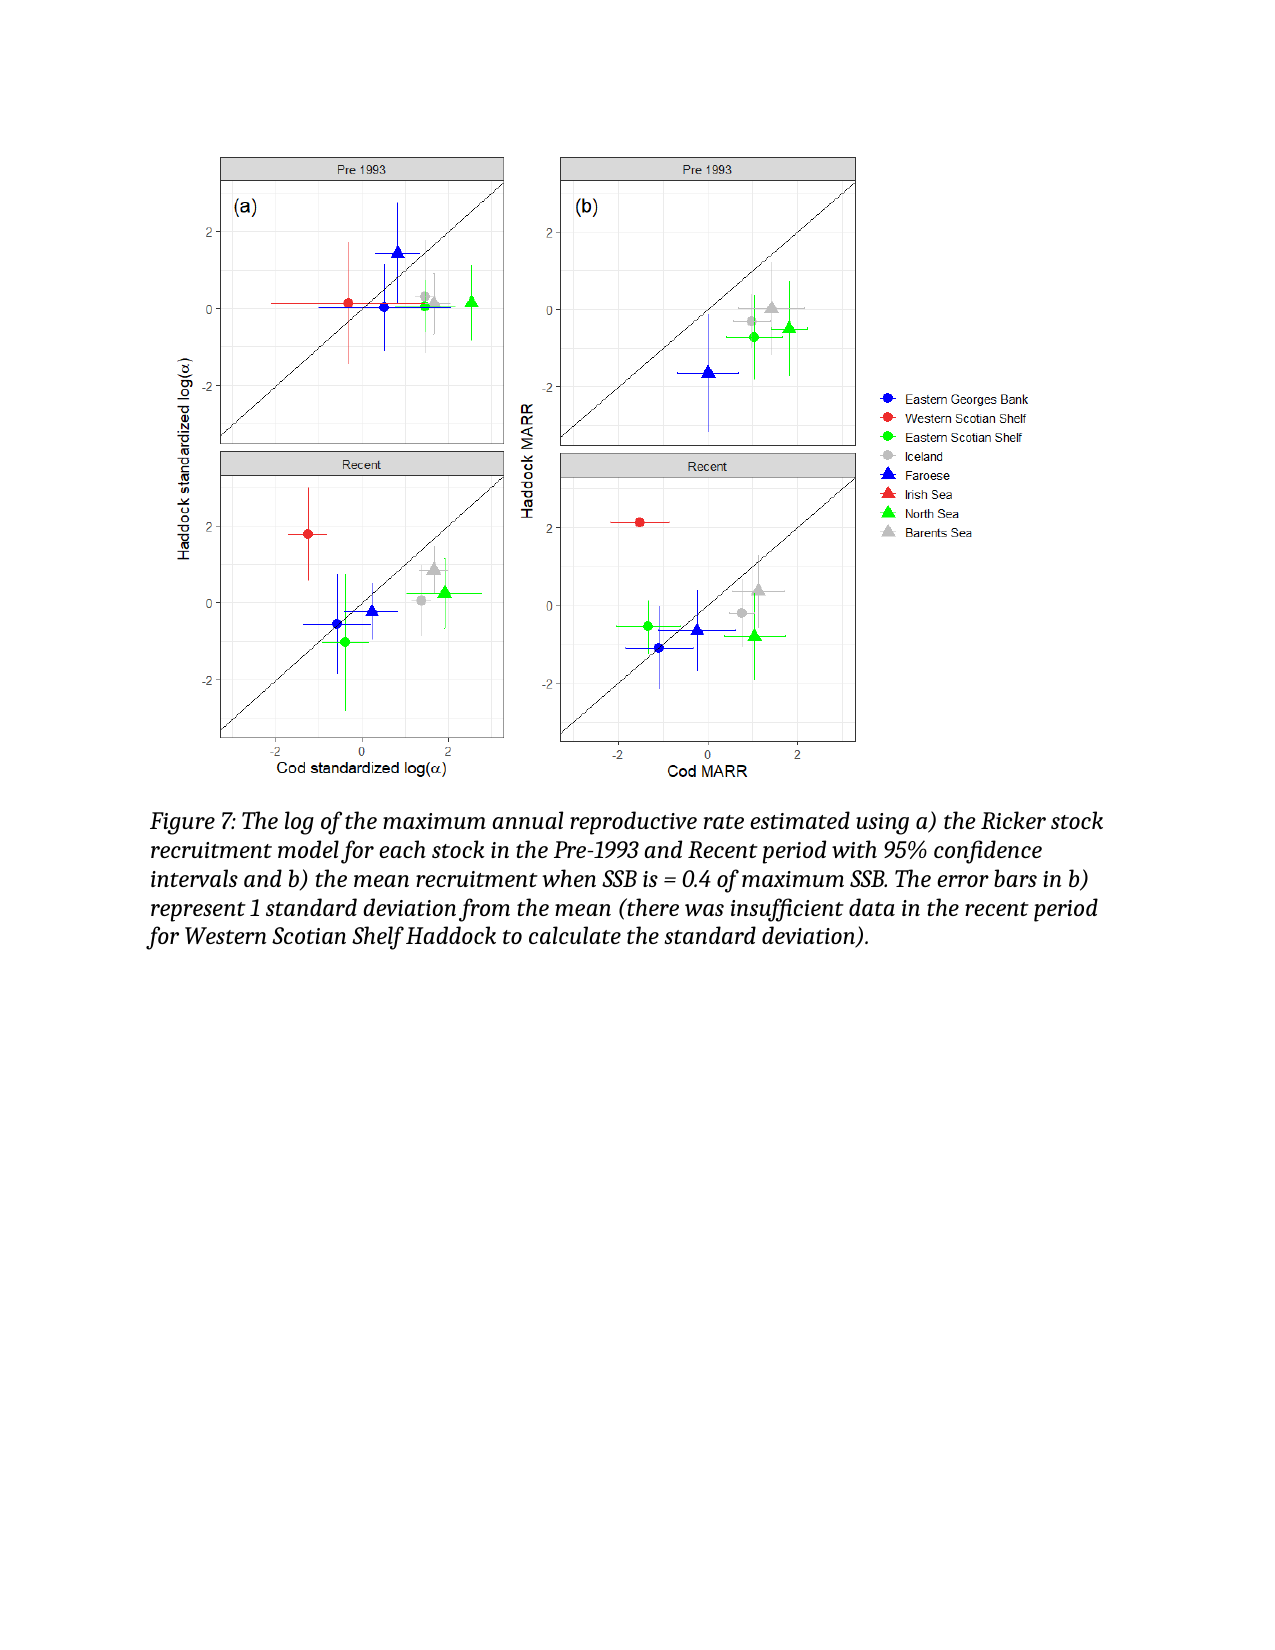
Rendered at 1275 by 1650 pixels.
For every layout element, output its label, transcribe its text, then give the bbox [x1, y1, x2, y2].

picture [168, 150, 1044, 787]
text Figure 7: The log of the maximum annual reproductive rate estimated using a) the Ricker stock recruitment model for each stock in the Pre-1993 and Recent period with 95% confidence intervals and b) the mean recruitment when SSB is = 0.4 of maximum SSB. The error bars in b) represent 1 standard deviation from the mean (there was insufficient data in the recent period for Western Scotian Shelf Haddock to calculate the standard deviation). [150, 807, 1125, 951]
